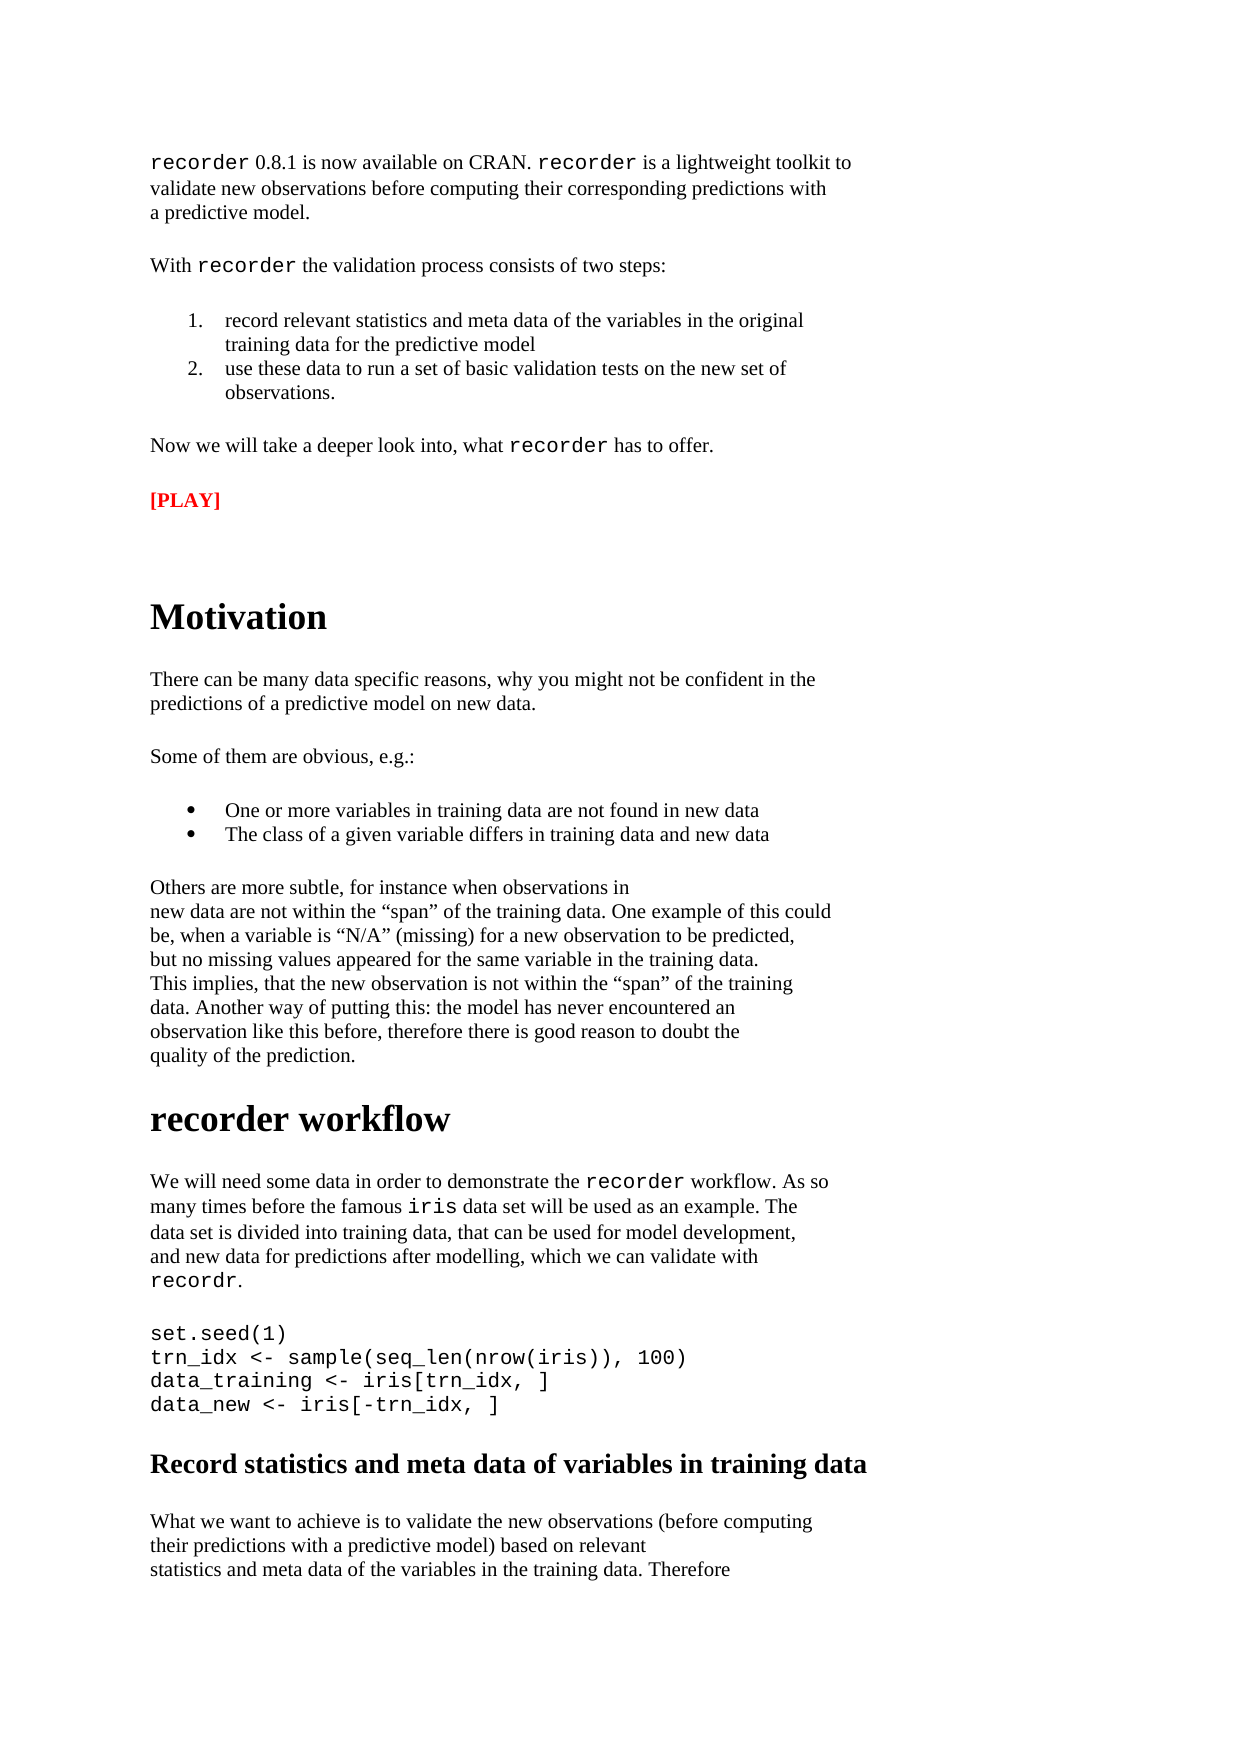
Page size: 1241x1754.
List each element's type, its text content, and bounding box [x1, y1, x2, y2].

list use these data to run a set of basic validation tests on the new set of observations. [187, 356, 1090, 404]
text recorder 0.8.1 is now available on CRAN. recorder is a lightweight toolkit to validate new observations before computing their corresponding predictions with a predictive model. [150, 150, 1090, 224]
list record relevant statistics and meta data of the variables in the original training data for the predictive model [187, 308, 1090, 356]
text trn_idx <- sample(seq_len(nrow(iris)), 100) [150, 1347, 1090, 1371]
text There can be many data specific reasons, why you might not be confident in the predictions of a predictive model on new data. [150, 667, 1090, 715]
text Now we will take a deeper look into, what recorder has to offer. [150, 433, 1090, 459]
text Others are more subtle, for instance when observations in new data are not within the “span” of the training data. One example of this could be, when a variable is “N/A” (missing) for a new observation to be predicted, but no missing values appeared for the same variable in the training data. This implies, that the new observation is not within the “span” of the training data. Another way of putting this: the model has never encountered an observation like this before, therefore there is good reason to doubt the quality of the prediction. [150, 875, 1090, 1067]
text Motivation [150, 595, 1090, 638]
text set.seed(1) [150, 1323, 1090, 1347]
text Some of them are obvious, e.g.: [150, 744, 1090, 768]
text data_training <- iris[trn_idx, ] [150, 1371, 1090, 1394]
text data_new <- iris[-trn_idx, ] [150, 1394, 1090, 1418]
text With recorder the validation process consists of two steps: [150, 253, 1090, 279]
list The class of a given variable differs in training data and new data [187, 822, 1090, 846]
text We will need some data in order to demonstrate the recorder workflow. As so many times before the famous iris data set will be used as an example. The data set is divided into training data, that can be used for model development, and new data for predictions after modelling, which we can validate with recordr. [150, 1169, 1090, 1294]
text Record statistics and meta data of variables in training data [150, 1447, 1090, 1479]
text [PLAY] [150, 488, 1090, 512]
text recorder workflow [150, 1096, 1090, 1139]
list One or more variables in training data are not found in new data [187, 797, 1090, 822]
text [150, 1508, 1090, 1581]
